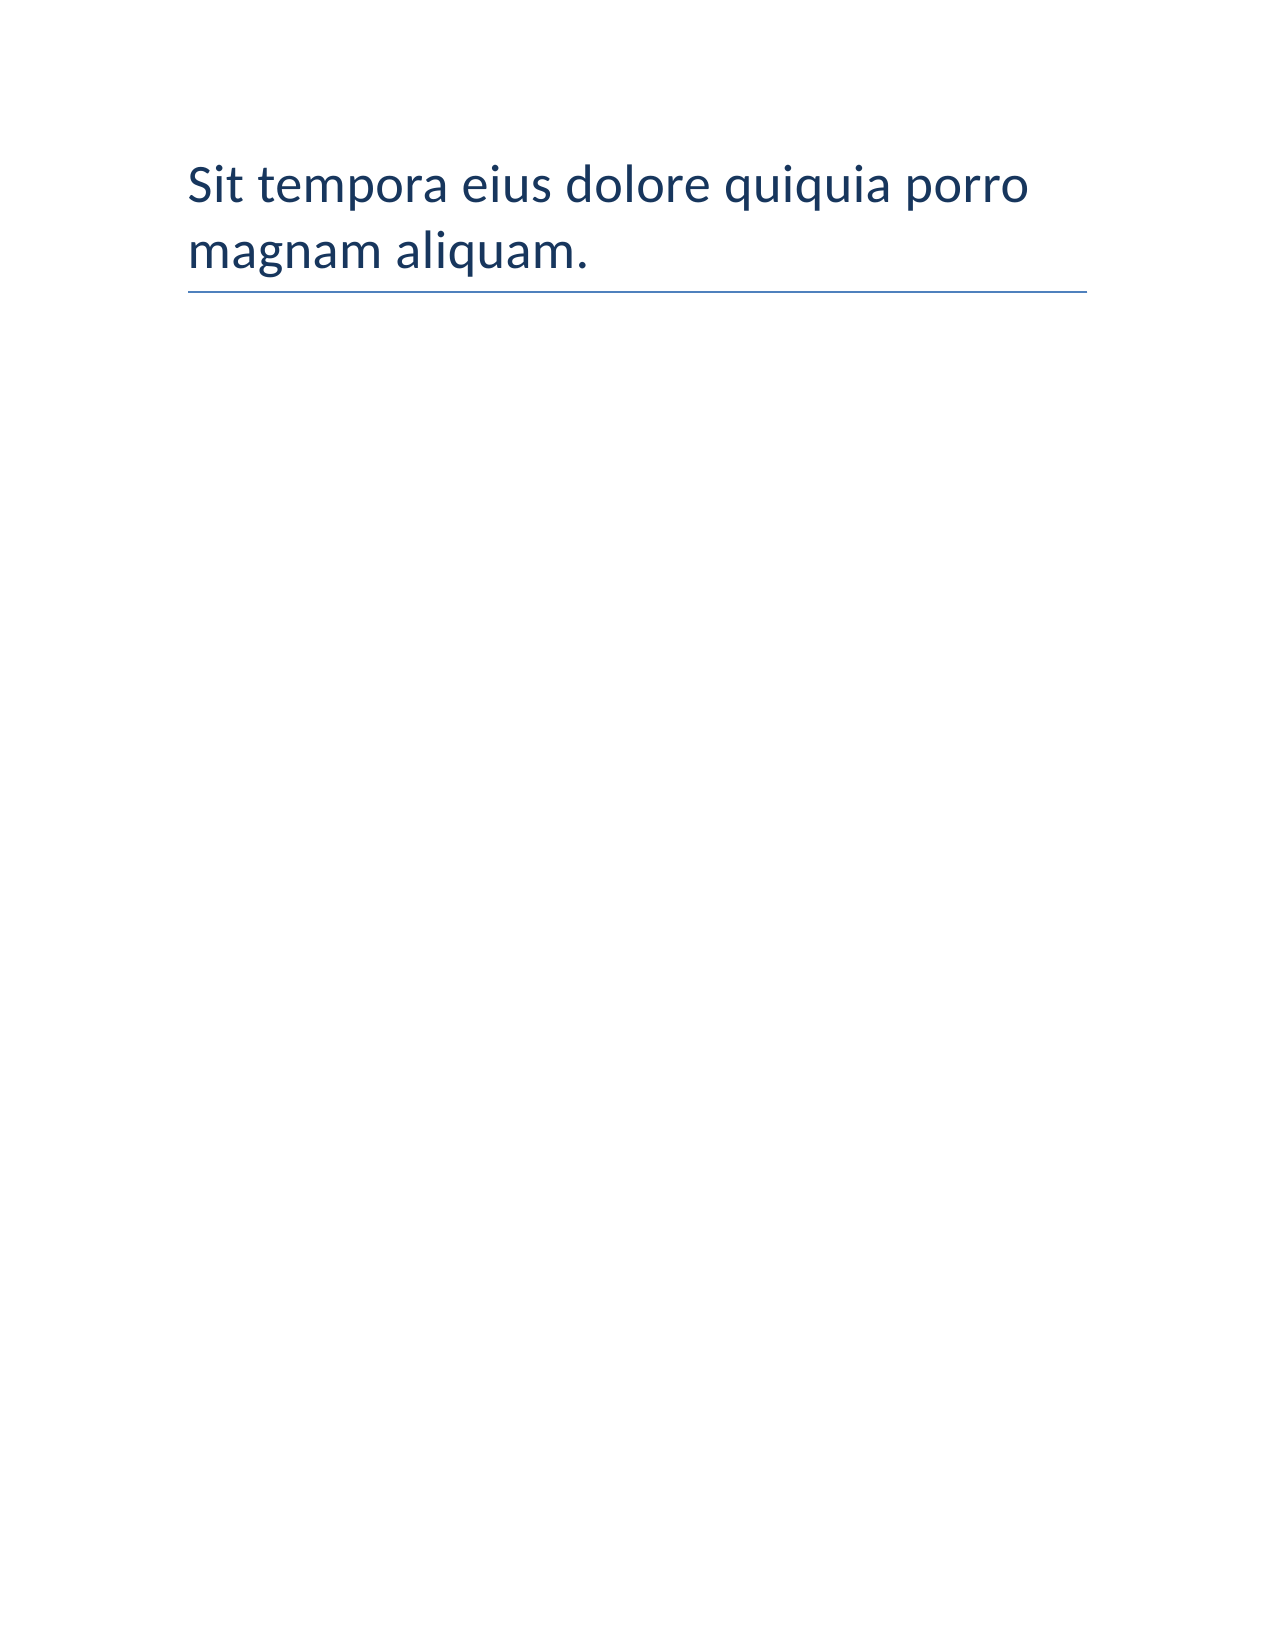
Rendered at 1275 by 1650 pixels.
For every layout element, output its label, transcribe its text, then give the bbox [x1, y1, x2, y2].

title Sit tempora eius dolore quiquia porro magnam aliquam. [187, 150, 1087, 293]
